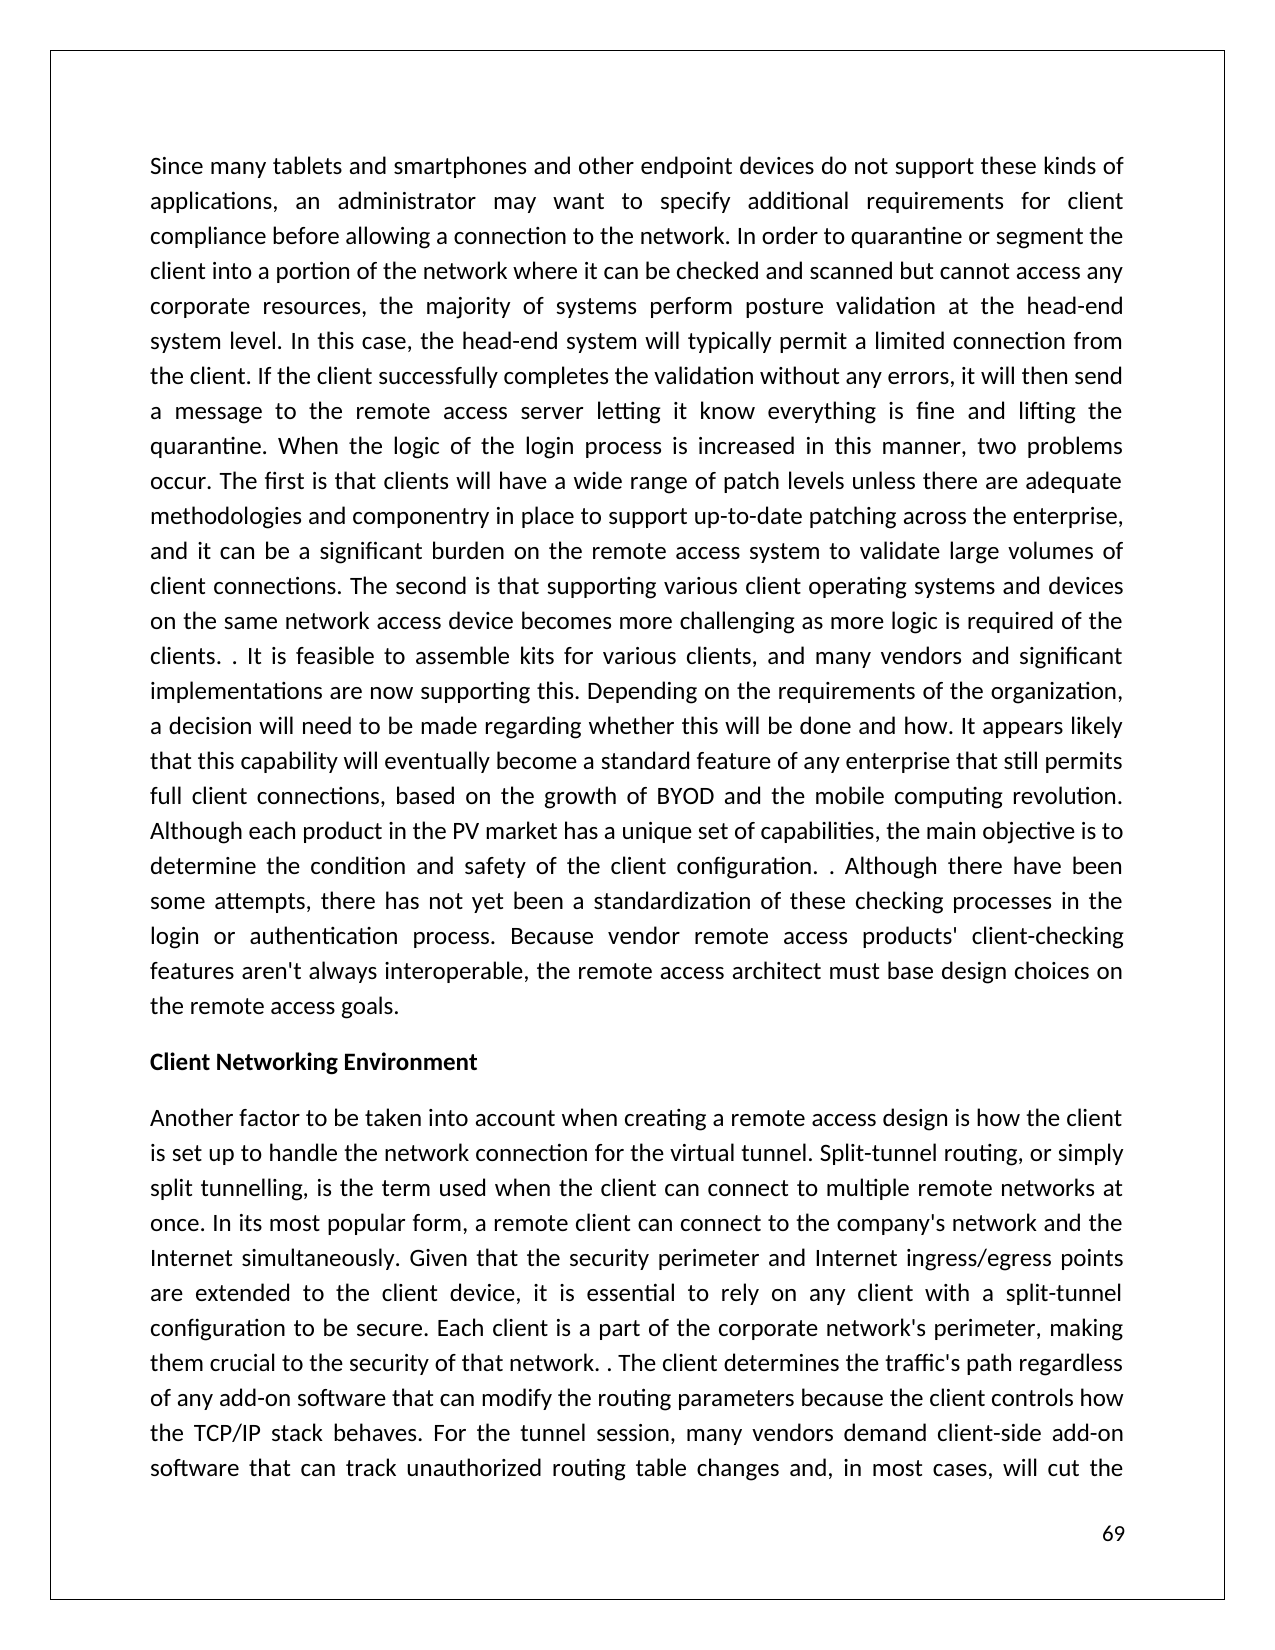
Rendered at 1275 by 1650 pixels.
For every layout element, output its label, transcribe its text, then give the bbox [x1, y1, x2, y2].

text Client Networking Environment [150, 1046, 1125, 1076]
text Since many tablets and smartphones and other endpoint devices do not support these kinds of applications, an administrator may want to specify additional requirements for client compliance before allowing a connection to the network. In order to quarantine or segment the client into a portion of the network where it can be checked and scanned but cannot access any corporate resources, the majority of systems perform posture validation at the head-end system level. In this case, the head-end system will typically permit a limited connection from the client. If the client successfully completes the validation without any errors, it will then send a message to the remote access server letting it know everything is fine and lifting the quarantine. When the logic of the login process is increased in this manner, two problems occur. The first is that clients will have a wide range of patch levels unless there are adequate methodologies and componentry in place to support up-to-date patching across the enterprise, and it can be a significant burden on the remote access system to validate large volumes of client connections. The second is that supporting various client operating systems and devices on the same network access device becomes more challenging as more logic is required of the clients. . It is feasible to assemble kits for various clients, and many vendors and significant implementations are now supporting this. Depending on the requirements of the organization, a decision will need to be made regarding whether this will be done and how. It appears likely that this capability will eventually become a standard feature of any enterprise that still permits full client connections, based on the growth of BYOD and the mobile computing revolution. Although each product in the PV market has a unique set of capabilities, the main objective is to determine the condition and safety of the client configuration. . Although there have been some attempts, there has not yet been a standardization of these checking processes in the login or authentication process. Because vendor remote access products' client-checking features aren't always interoperable, the remote access architect must base design choices on the remote access goals. [150, 150, 1125, 1021]
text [150, 1102, 1125, 1482]
